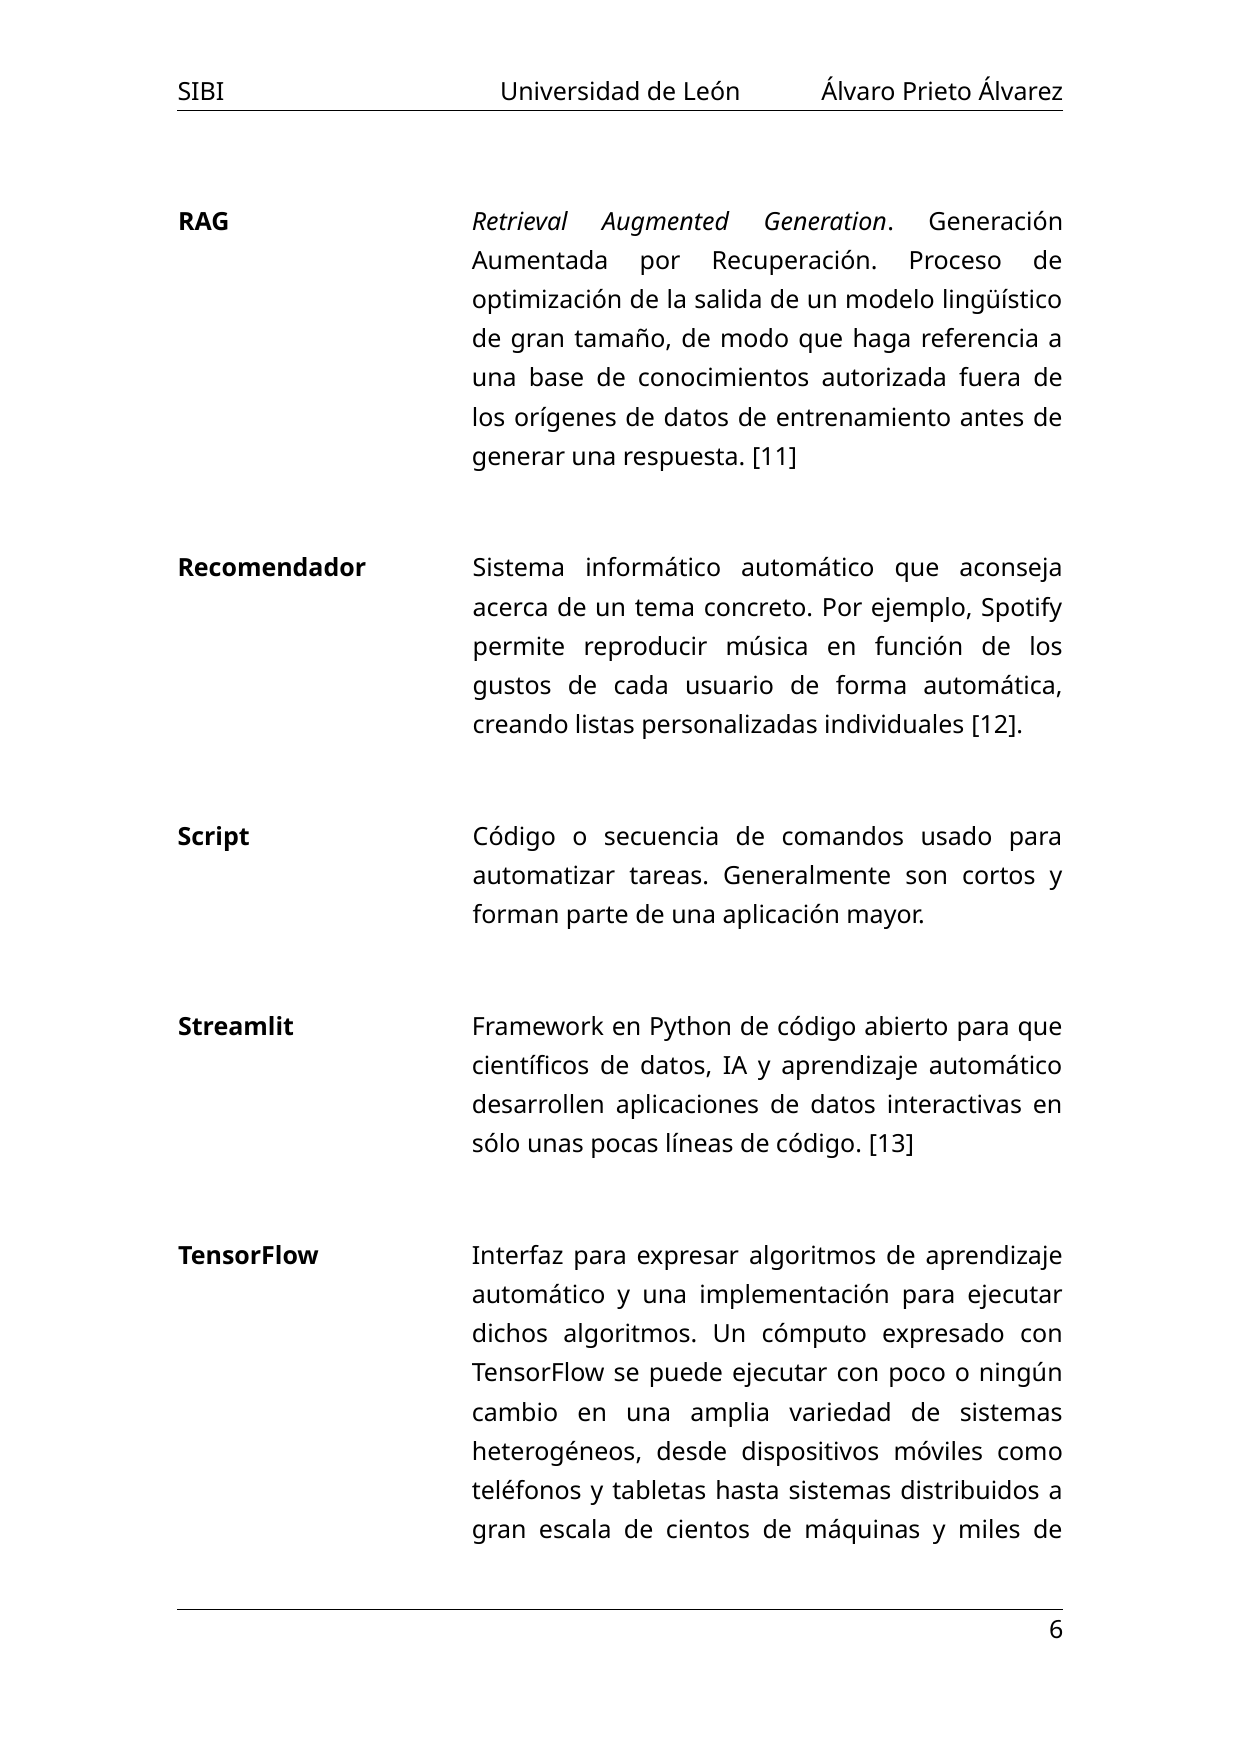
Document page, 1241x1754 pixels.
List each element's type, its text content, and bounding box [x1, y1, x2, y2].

text Recomendador Sistema informático automático que aconseja acerca de un tema concreto. Por ejemplo, Spotify permite reproducir música en función de los gustos de cada usuario de forma automática, creando listas personalizadas individuales . [177, 550, 1063, 741]
text RAG Retrieval Augmented Generation. Generación Aumentada por Recuperación. Proceso de optimización de la salida de un modelo lingüístico de gran tamaño, de modo que haga referencia a una base de conocimientos autorizada fuera de los orígenes de datos de entrenamiento antes de generar una respuesta. [178, 203, 1063, 472]
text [178, 1238, 1063, 1546]
text Streamlit Framework en Python de código abierto para que científicos de datos, IA y aprendizaje automático desarrollen aplicaciones de datos interactivas en sólo unas pocas líneas de código. [178, 1008, 1063, 1160]
text Script Código o secuencia de comandos usado para automatizar tareas. Generalmente son cortos y forman parte de una aplicación mayor. [177, 818, 1063, 931]
